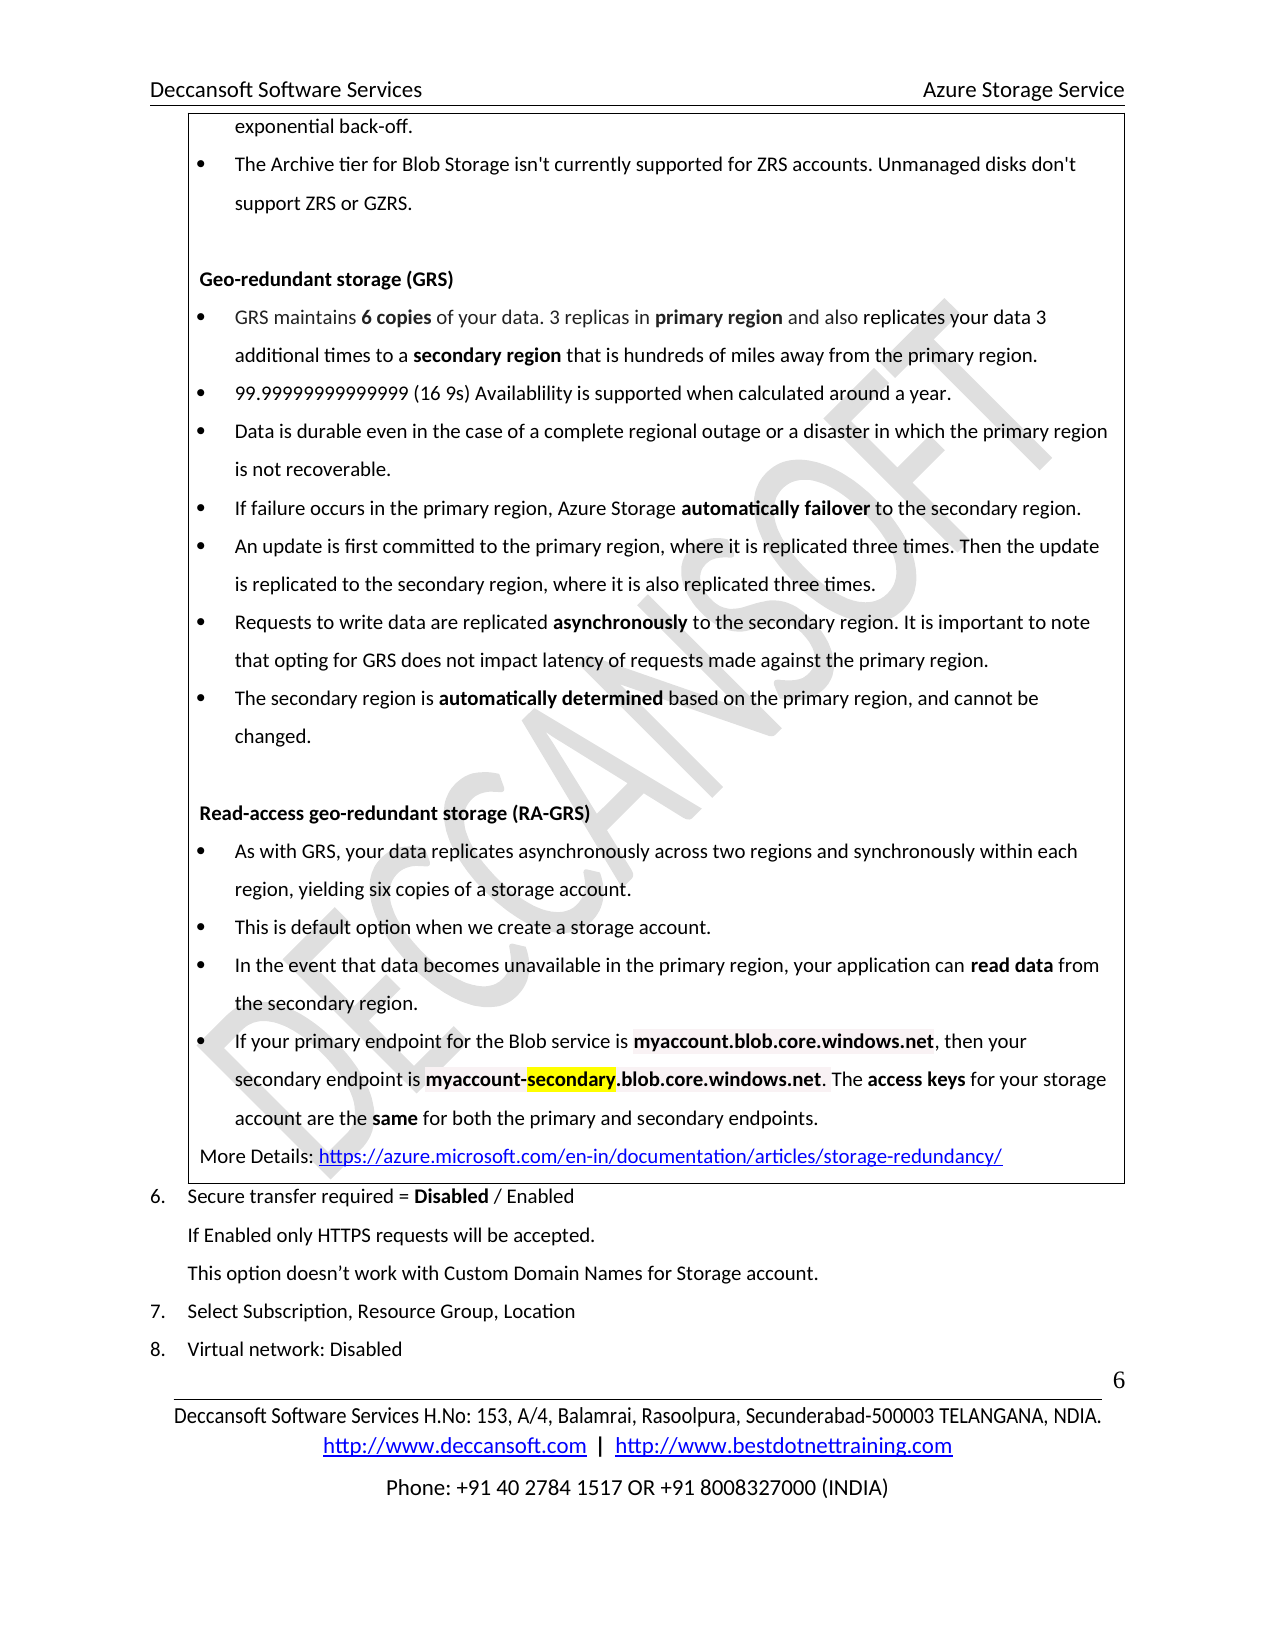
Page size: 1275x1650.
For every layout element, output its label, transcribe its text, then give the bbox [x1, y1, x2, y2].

list Select Subscription, Resource Group, Location [150, 1298, 1125, 1323]
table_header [189, 114, 1124, 1183]
list Virtual network: Disabled [150, 1336, 1125, 1362]
list Secure transfer required = Disabled / Enabled [150, 1184, 1125, 1209]
text This option doesn’t work with Custom Domain Names for Storage account. [187, 1260, 1125, 1285]
text If Enabled only HTTPS requests will be accepted. [187, 1222, 1125, 1247]
